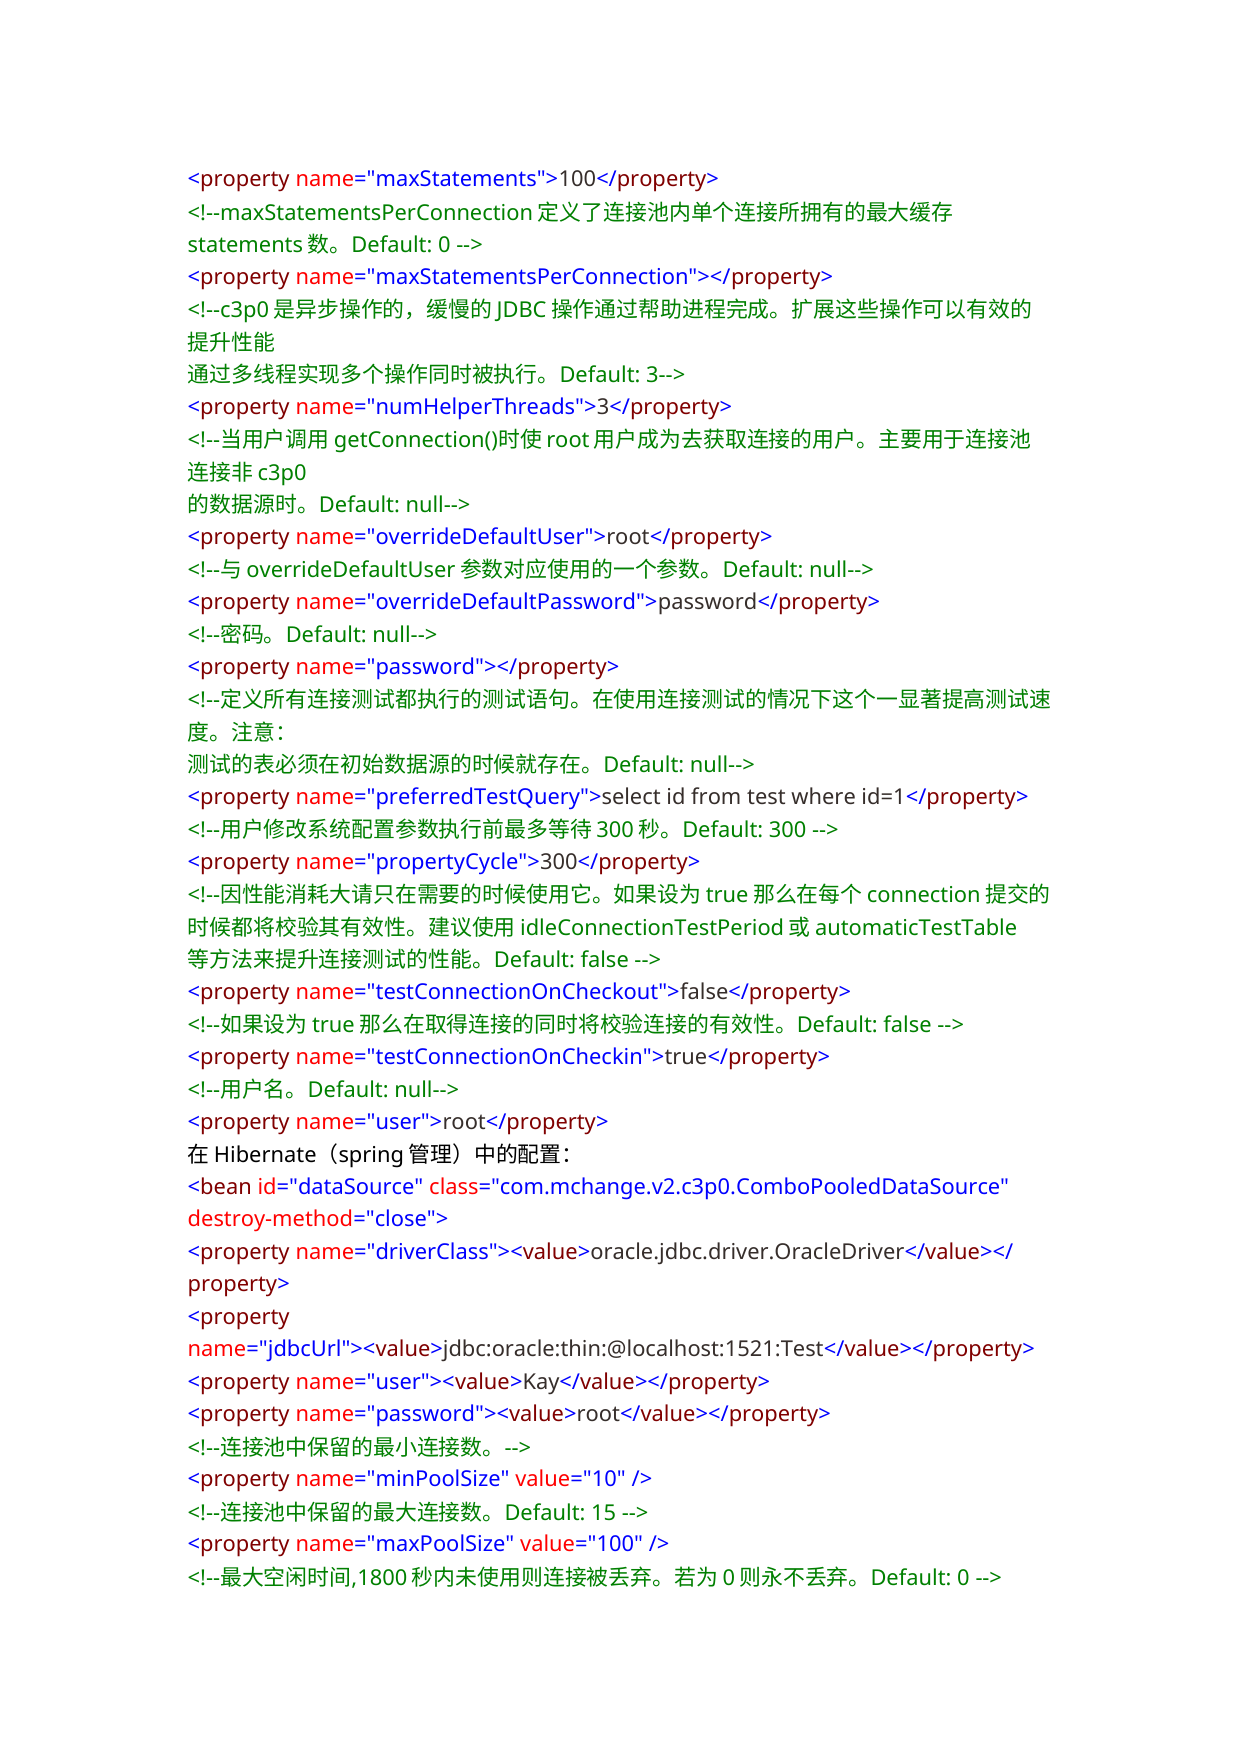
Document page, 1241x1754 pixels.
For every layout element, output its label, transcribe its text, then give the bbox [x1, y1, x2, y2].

text <property name="driverClass"><value>oracle.jdbc.driver.OracleDriver</value></property> [187, 1234, 1053, 1299]
text <property name="jdbcUrl"><value>jdbc:oracle:thin:@localhost:1521:Test</value></property> [187, 1299, 1053, 1364]
text <property name="maxPoolSize" value="100" /> [187, 1527, 1053, 1559]
text <property name="user">root</property> [187, 1104, 1053, 1137]
text <!--maxStatementsPerConnection定义了连接池内单个连接所拥有的最大缓存statements数。Default: 0 --> [187, 194, 1053, 259]
text <!--定义所有连接测试都执行的测试语句。在使用连接测试的情况下这个一显著提高测试速度。注意： [187, 682, 1053, 747]
text <!--连接池中保留的最小连接数。--> [187, 1429, 1053, 1462]
text 的数据源时。Default: null--> [187, 487, 1053, 519]
text <property name="minPoolSize" value="10" /> [187, 1462, 1053, 1494]
text <property name="password"></property> [187, 649, 1053, 682]
text <property name="overrideDefaultUser">root</property> [187, 519, 1053, 552]
text <!--如果设为true那么在取得连接的同时将校验连接的有效性。Default: false --> [187, 1007, 1053, 1039]
text <!--c3p0是异步操作的，缓慢的JDBC操作通过帮助进程完成。扩展这些操作可以有效的提升性能 [187, 292, 1053, 357]
text <property name="testConnectionOnCheckout">false</property> [187, 974, 1053, 1007]
text <property name="user"><value>Kay</value></property> [187, 1364, 1053, 1397]
text <property name="testConnectionOnCheckin">true</property> [187, 1039, 1053, 1072]
text 等方法来提升连接测试的性能。Default: false --> [187, 942, 1053, 974]
text <!--密码。Default: null--> [187, 617, 1053, 649]
text <property name="password"><value>root</value></property> [187, 1397, 1053, 1429]
text 测试的表必须在初始数据源的时候就存在。Default: null--> [187, 747, 1053, 779]
text <property name="propertyCycle">300</property> [187, 844, 1053, 877]
text <!--因性能消耗大请只在需要的时候使用它。如果设为true那么在每个connection提交的 [187, 877, 1053, 909]
text 在Hibernate（spring管理）中的配置： [187, 1137, 1053, 1169]
text <!--与overrideDefaultUser参数对应使用的一个参数。Default: null--> [187, 552, 1053, 584]
text <!--用户名。Default: null--> [187, 1072, 1053, 1104]
text <!--最大空闲时间,1800秒内未使用则连接被丢弃。若为0则永不丢弃。Default: 0 --> [187, 1559, 1053, 1592]
text <property name="maxStatementsPerConnection"></property> [187, 259, 1053, 292]
text <property name="maxStatements">100</property> [187, 162, 1053, 194]
text 时候都将校验其有效性。建议使用idleConnectionTestPeriod或automaticTestTable [187, 909, 1053, 942]
text <bean id="dataSource" class="com.mchange.v2.c3p0.ComboPooledDataSource" destroy-method="close"> [187, 1169, 1053, 1234]
text <property name="preferredTestQuery">select id from test where id=1</property> [187, 779, 1053, 812]
text <!--连接池中保留的最大连接数。Default: 15 --> [187, 1494, 1053, 1527]
text <property name="numHelperThreads">3</property> [187, 389, 1053, 422]
text <property name="overrideDefaultPassword">password</property> [187, 584, 1053, 617]
text <!--当用户调用getConnection()时使root用户成为去获取连接的用户。主要用于连接池连接非c3p0 [187, 422, 1053, 487]
text 通过多线程实现多个操作同时被执行。Default: 3--> [187, 357, 1053, 389]
text <!--用户修改系统配置参数执行前最多等待300秒。Default: 300 --> [187, 812, 1053, 844]
